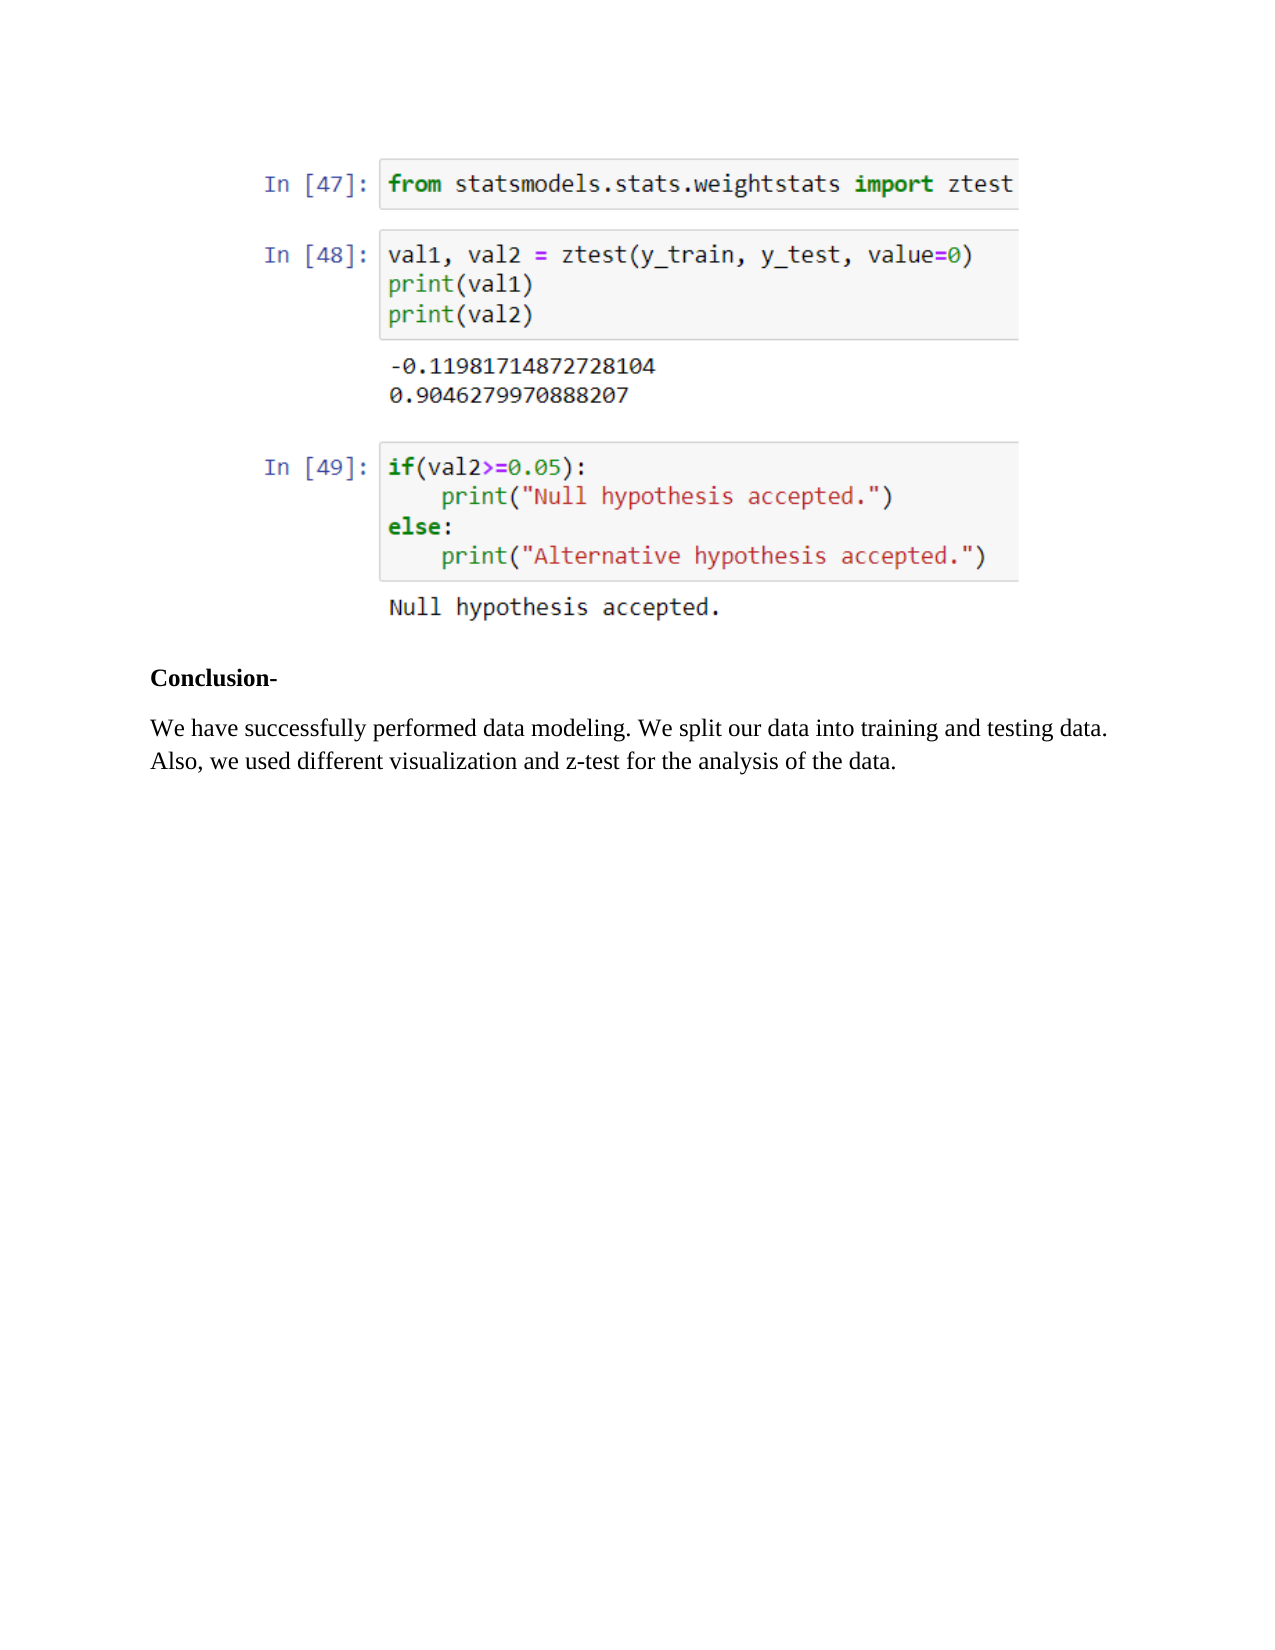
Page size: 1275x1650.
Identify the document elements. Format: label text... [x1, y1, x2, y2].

picture [256, 150, 1019, 643]
text Conclusion- [150, 663, 1125, 692]
text We have successfully performed data modeling. We split our data into training and testing data. Also, we used different visualization and z-test for the analysis of the data. [150, 713, 1125, 775]
